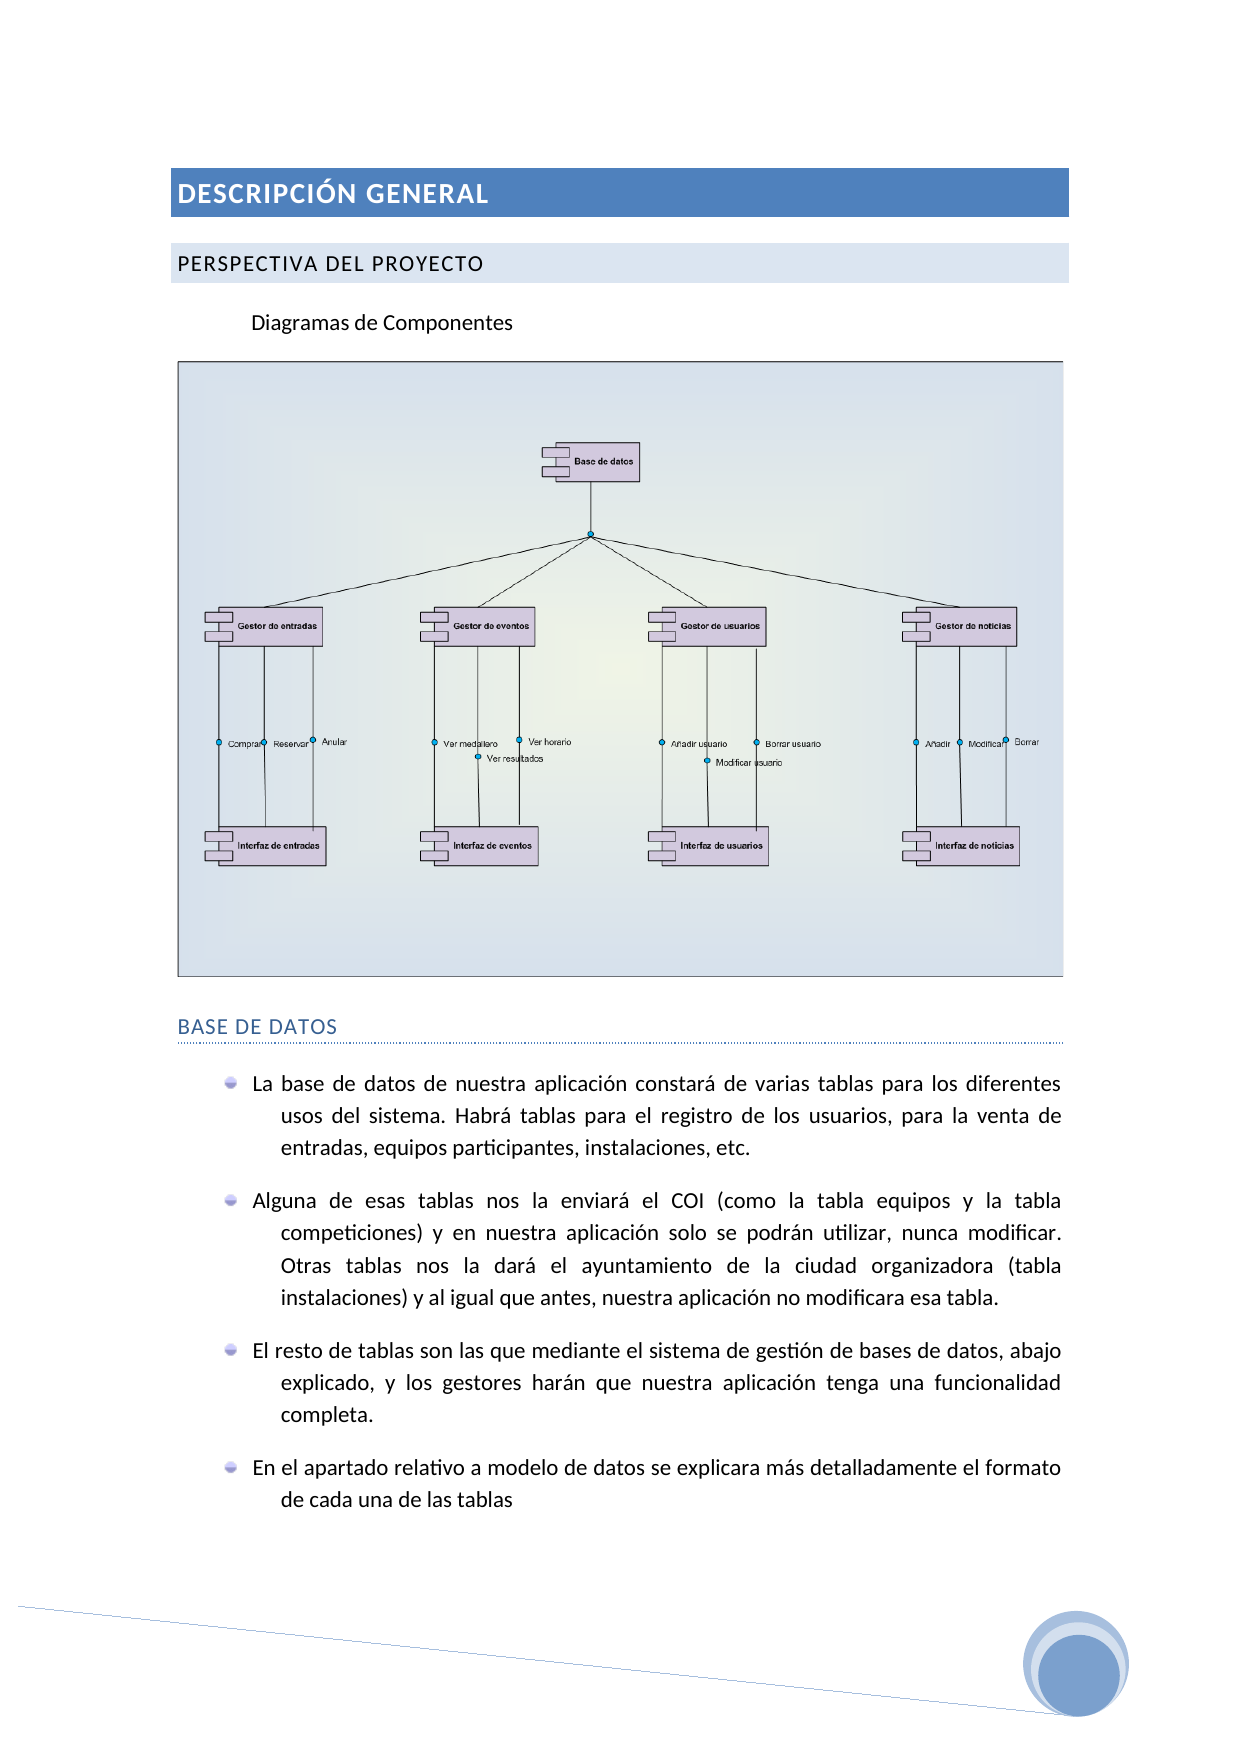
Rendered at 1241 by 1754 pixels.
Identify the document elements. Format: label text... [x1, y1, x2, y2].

subtitle Descripción general [177, 175, 1063, 210]
picture [222, 1459, 240, 1476]
text Diagramas de Componentes [177, 308, 1063, 336]
list En el apartado relativo a modelo de datos se explicara más detalladamente el formato de cada una de las tablas [222, 1453, 1063, 1513]
list Alguna de esas tablas nos la enviará el COI (como la tabla equipos y la tabla competiciones) y en nuestra aplicación solo se podrán utilizar, nunca modificar. Otras tablas nos la dará el ayuntamiento de la ciudad organizadora (tabla instalaciones) y al igual que antes, nuestra aplicación no modificara esa tabla. [222, 1186, 1063, 1311]
subtitle Base de datos [177, 1012, 1063, 1044]
picture [222, 1192, 240, 1209]
list El resto de tablas son las que mediante el sistema de gestión de bases de datos, abajo explicado, y los gestores harán que nuestra aplicación tenga una funcionalidad completa. [222, 1336, 1063, 1428]
picture [177, 361, 1064, 977]
picture [222, 1074, 240, 1092]
subtitle Perspectiva del proyecto [177, 249, 1063, 277]
list La base de datos de nuestra aplicación constará de varias tablas para los diferentes usos del sistema. Habrá tablas para el registro de los usuarios, para la venta de entradas, equipos participantes, instalaciones, etc. [222, 1069, 1063, 1161]
picture [222, 1341, 240, 1359]
